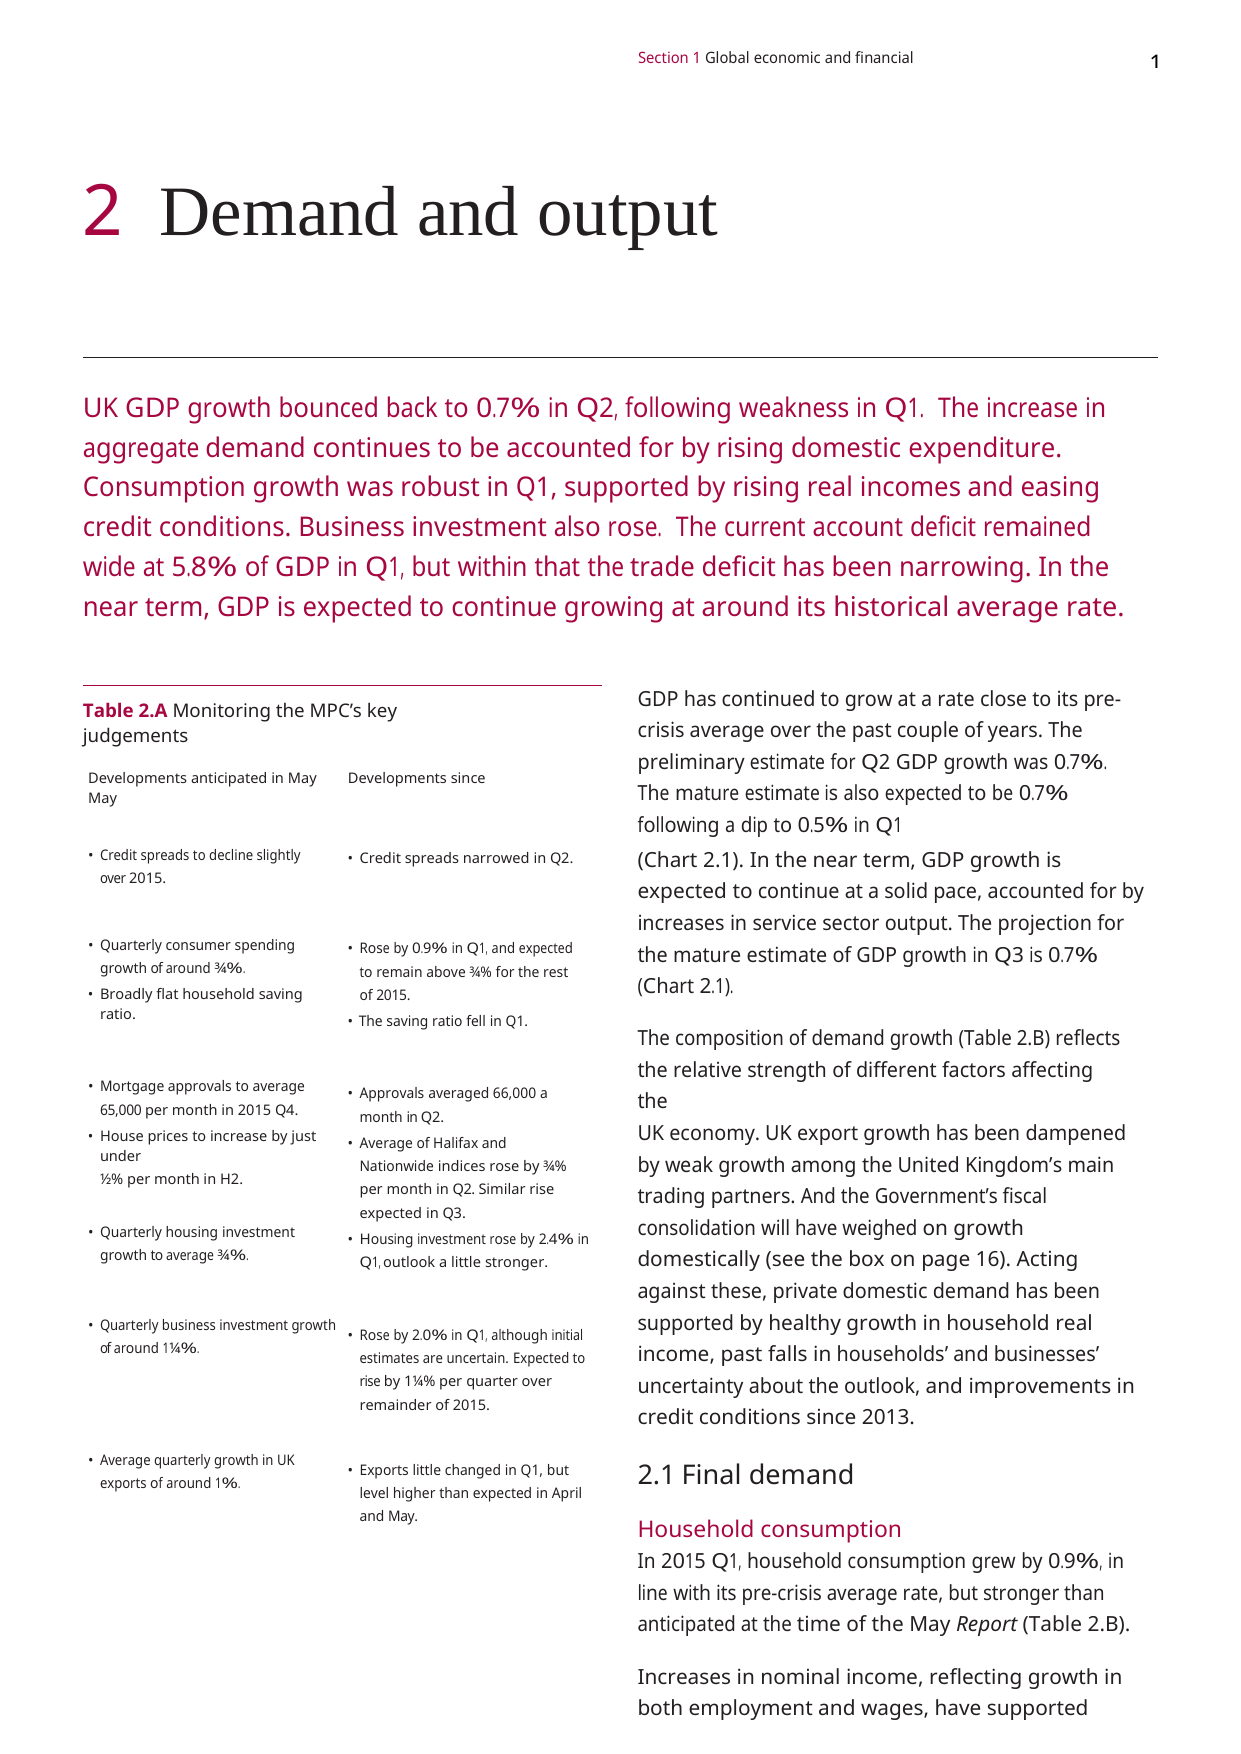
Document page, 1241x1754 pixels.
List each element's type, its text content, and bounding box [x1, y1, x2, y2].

text The composition of demand growth (Table 2.B) reflects the relative strength of different factors affecting the [637, 1023, 1123, 1115]
text (Chart 2.1). In the near term, GDP growth is expected to continue at a solid pace, accounted for by increases in service sector output. The projection for the mature estimate of GDP growth in Q3 is 0.7% (Chart 2.1). [637, 845, 1153, 1000]
subtitle UK GDP growth bounced back to 0.7% in Q2, following weakness in Q1. The increase in aggregate demand continues to be accounted for by rising domestic expenditure. Consumption growth was robust in Q1, supported by rising real incomes and easing credit conditions. Business investment also rose. The current account deficit remained wide at 5.8% of GDP in Q1, but within that the trade deficit has been narrowing. In the near term, GDP is expected to continue growing at around its historical average rate. [83, 388, 1144, 624]
subtitle Household consumption [637, 1513, 1184, 1544]
list The saving ratio fell in Q1. [347, 1011, 601, 1031]
list Quarterly consumer spending growth of around ¾%. [88, 934, 332, 977]
list Broadly flat household saving ratio. [88, 984, 337, 1023]
text In 2015 Q1, household consumption grew by 0.9%, in line with its pre-crisis average rate, but stronger than anticipated at the time of the May Report (Table 2.B). [637, 1546, 1158, 1638]
text Developments anticipated in May Developments since May [88, 768, 503, 807]
text GDP has continued to grow at a rate close to its pre-crisis average over the past couple of years. The preliminary estimate for Q2 GDP growth was 0.7%. The mature estimate is also expected to be 0.7% following a dip to 0.5% in Q1 [637, 684, 1149, 838]
list House prices to increase by just under [88, 1126, 337, 1165]
list Exports little changed in Q1, but level higher than expected in April and May. [347, 1459, 583, 1526]
list Rose by 0.9% in Q1, and expected to remain above ¾% for the rest of 2015. [347, 938, 584, 1004]
list Quarterly business investment growth of around 1¼%. [88, 1314, 337, 1358]
text ½% per month in H2. [100, 1168, 337, 1188]
list Average of Halifax and Nationwide indices rose by ¾% per month in Q2. Similar rise expected in Q3. [347, 1133, 576, 1222]
list Approvals averaged 66,000 a month in Q2. [347, 1083, 586, 1126]
text Table 2.A Monitoring the MPC’s key judgements [83, 697, 503, 748]
list Final demand [637, 1456, 1184, 1492]
list Quarterly housing investment growth to average ¾%. [88, 1222, 334, 1265]
list Rose by 2.0% in Q1, although initial estimates are uncertain. Expected to rise by 1¼% per quarter over remainder of 2015. [347, 1325, 597, 1414]
subtitle Demand and output [82, 159, 1184, 256]
list Average quarterly growth in UK exports of around 1%. [88, 1450, 329, 1493]
list Credit spreads to decline slightly over 2015. [88, 845, 317, 888]
list Housing investment rose by 2.4% in Q1, outlook a little stronger. [347, 1228, 593, 1272]
list Credit spreads narrowed in Q2. [347, 848, 601, 868]
list Mortgage approvals to average 65,000 per month in 2015 Q4. [88, 1076, 325, 1119]
text UK economy. UK export growth has been dampened by weak growth among the United Kingdom’s main trading partners. And the Government’s fiscal consolidation will have weighed on growth domestically (see the box on page 16). Acting against these, private domestic demand has been supported by healthy growth in household real income, past falls in households’ and businesses’ uncertainty about the outlook, and improvements in credit conditions since 2013. [637, 1118, 1150, 1431]
